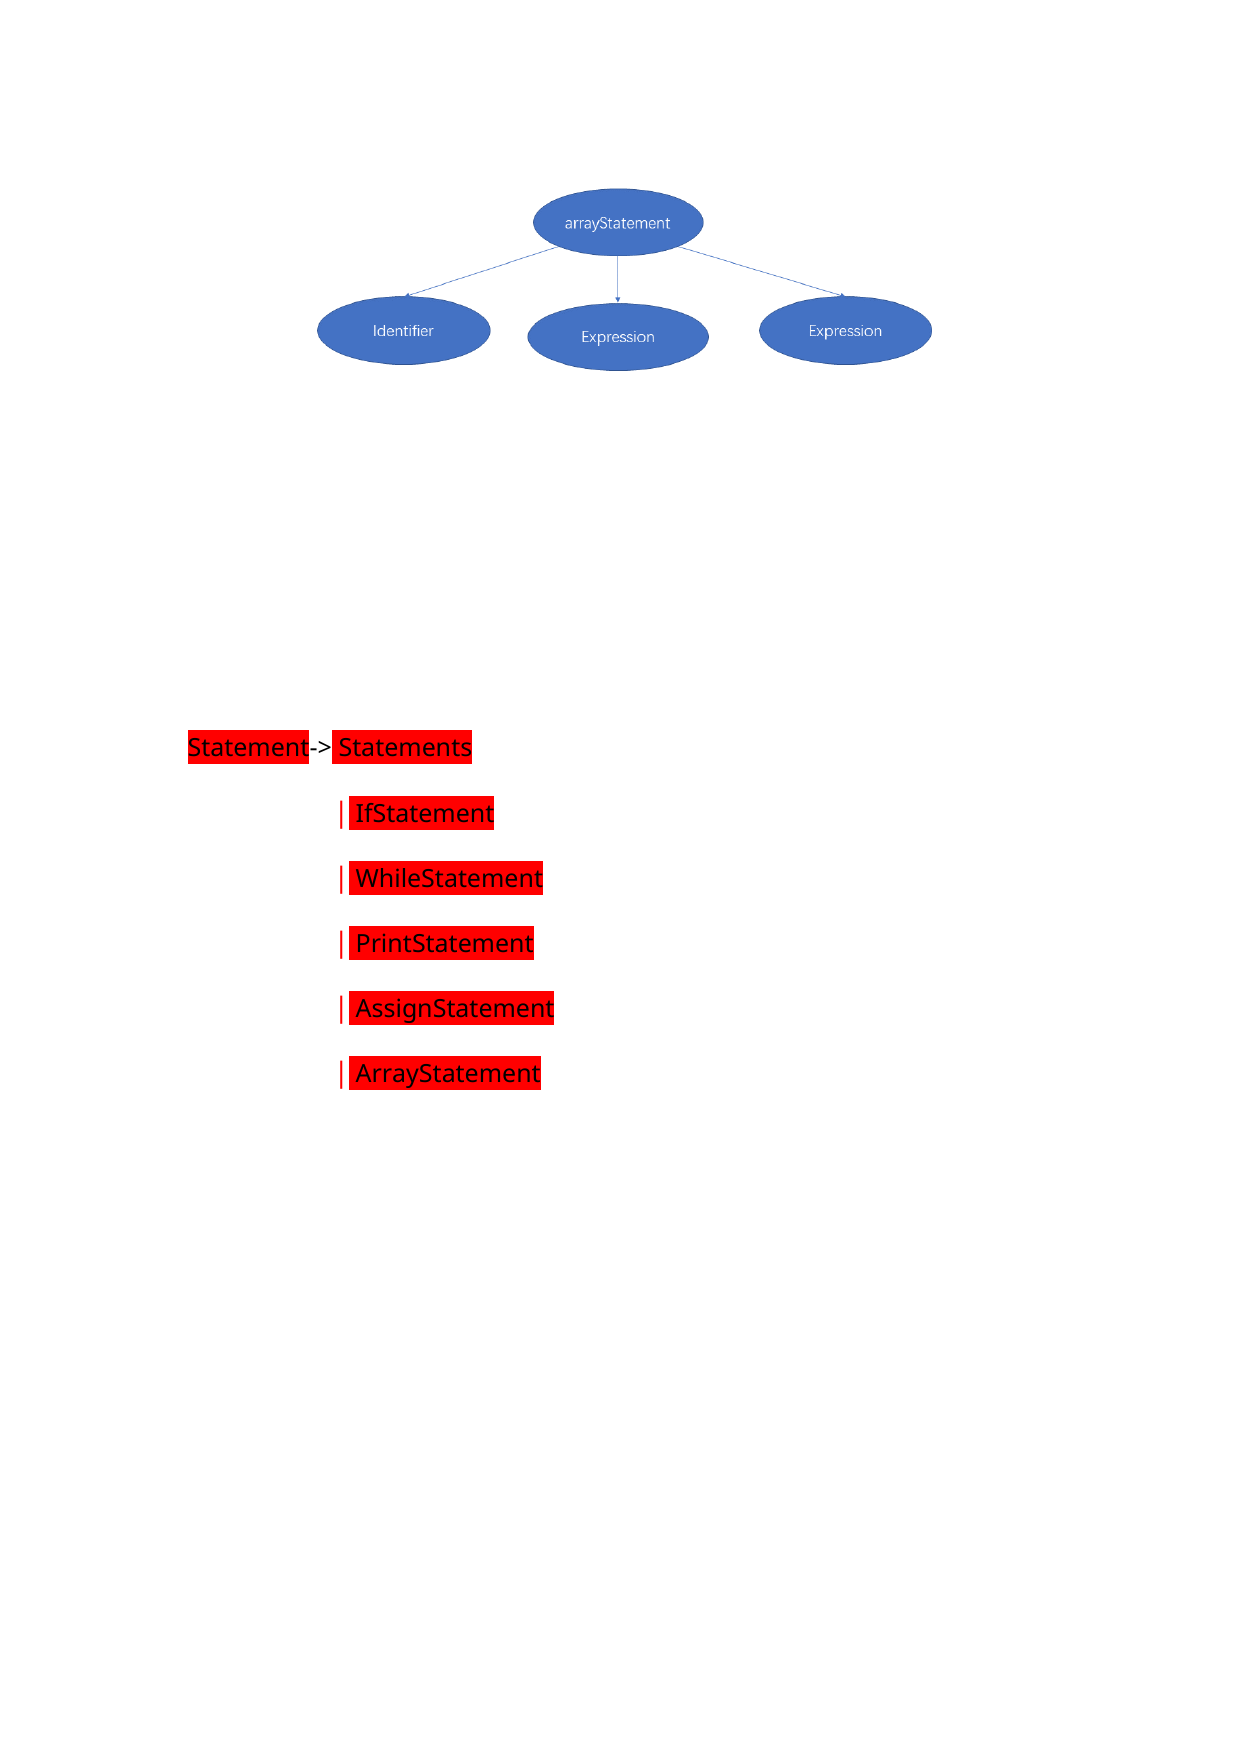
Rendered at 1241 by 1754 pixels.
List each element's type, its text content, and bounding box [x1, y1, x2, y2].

text | WhileStatement [333, 844, 1053, 909]
picture [187, 162, 1053, 649]
text | ArrayStatement [333, 1039, 1053, 1104]
text | IfStatement [333, 779, 1053, 844]
text | PrintStatement [333, 909, 1053, 974]
text | AssignStatement [333, 974, 1053, 1039]
text Statement-> Statements [187, 714, 1053, 779]
